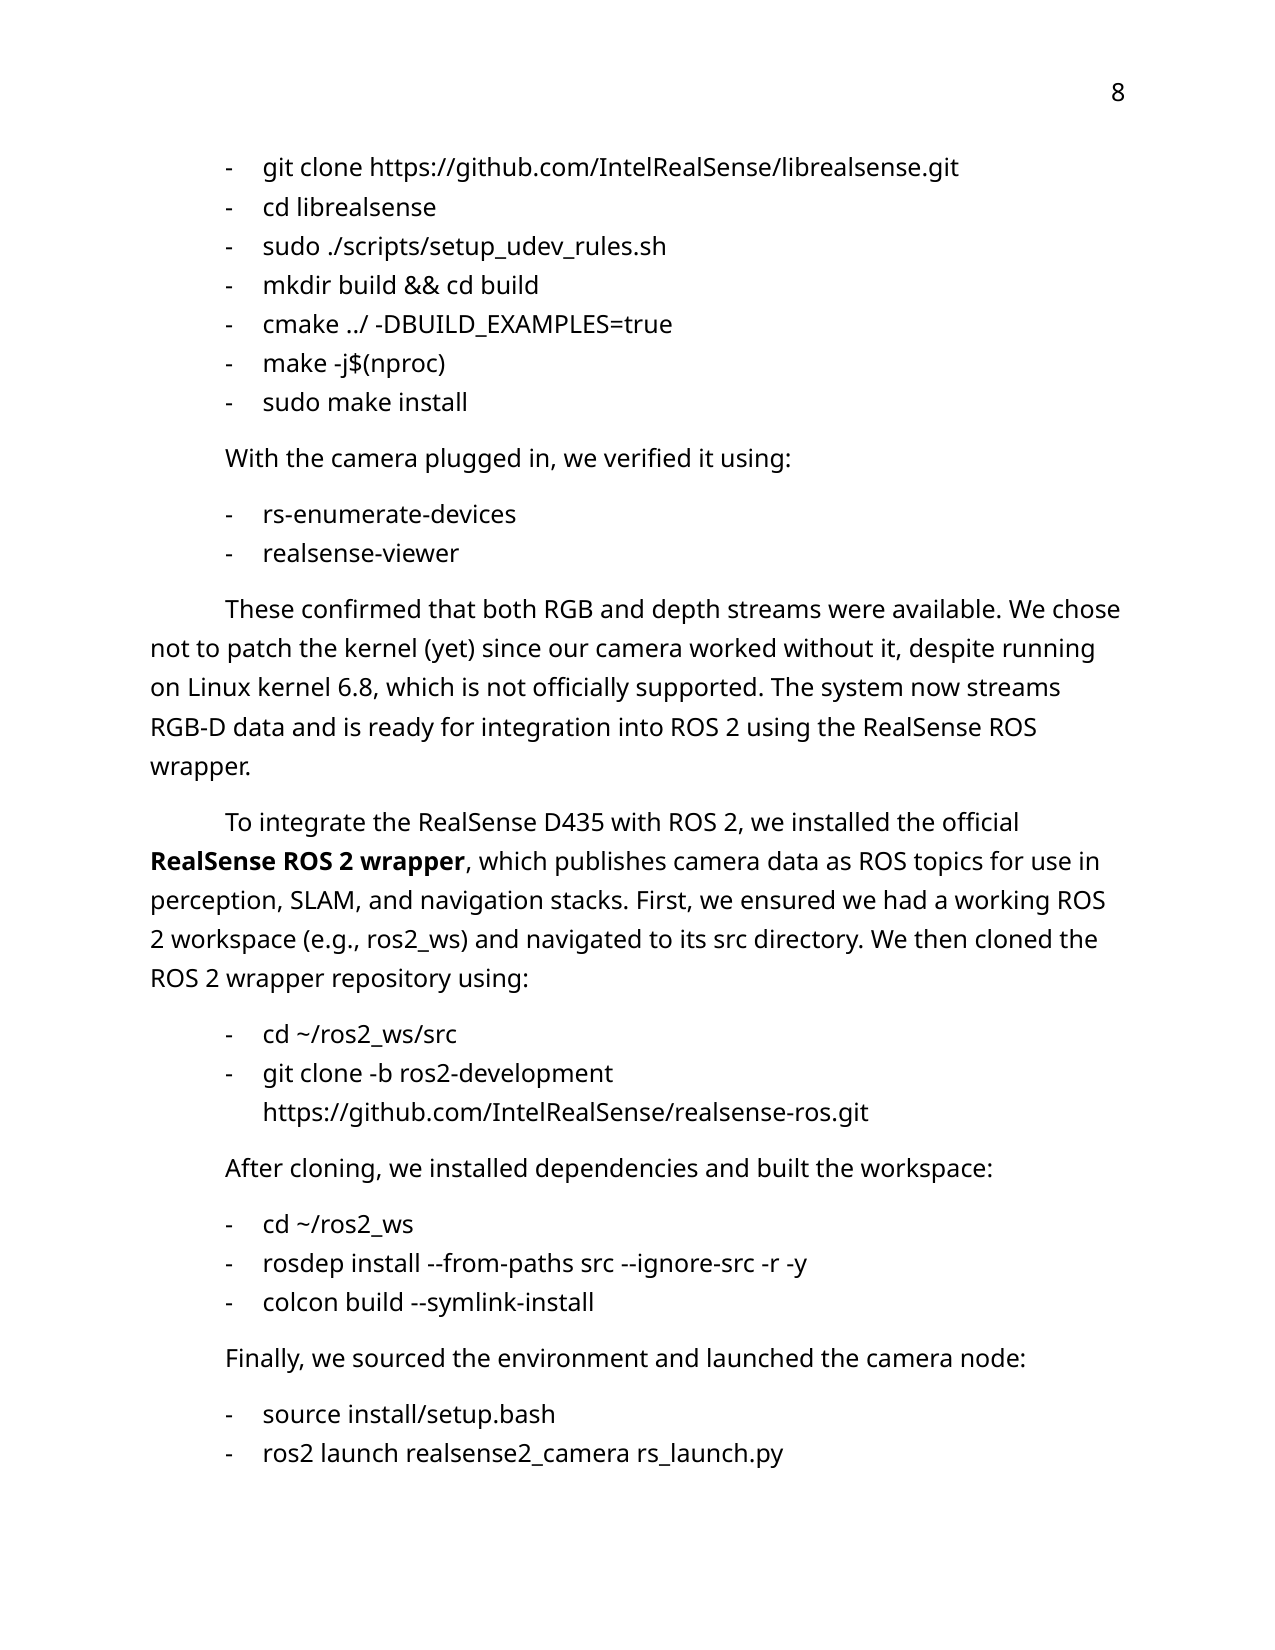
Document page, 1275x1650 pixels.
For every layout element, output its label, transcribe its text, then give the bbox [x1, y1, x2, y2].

text To integrate the RealSense D435 with ROS 2, we installed the official RealSense ROS 2 wrapper, which publishes camera data as ROS topics for use in perception, SLAM, and navigation stacks. First, we ensured we had a working ROS 2 workspace (e.g., ros2_ws) and navigated to its src directory. We then cloned the ROS 2 wrapper repository using: [150, 804, 1125, 995]
list mkdir build && cd build [225, 267, 1125, 302]
list sudo make install [225, 385, 1125, 419]
list make -j$(nproc) [225, 346, 1125, 380]
list git clone -b ros2-development https://github.com/IntelRealSense/realsense-ros.git [225, 1056, 1125, 1129]
list source install/setup.bash [225, 1397, 1125, 1431]
list ros2 launch realsense2_camera rs_launch.py [225, 1436, 1125, 1470]
text Finally, we sourced the environment and launched the camera node: [225, 1341, 1125, 1375]
list cd ~/ros2_ws/src [225, 1017, 1125, 1051]
list sudo ./scripts/setup_udev_rules.sh [225, 228, 1125, 262]
text After cloning, we installed dependencies and built the workspace: [225, 1151, 1125, 1185]
text With the camera plugged in, we verified it using: [225, 441, 1125, 475]
list cmake ../ -DBUILD_EXAMPLES=true [225, 307, 1125, 341]
list git clone https://github.com/IntelRealSense/librealsense.git [225, 150, 1125, 184]
list rosdep install --from-paths src --ignore-src -r -y [225, 1246, 1125, 1280]
list colcon build --symlink-install [225, 1285, 1125, 1319]
list cd ~/ros2_ws [225, 1207, 1125, 1241]
text These confirmed that both RGB and depth streams were available. We chose not to patch the kernel (yet) since our camera worked without it, despite running on Linux kernel 6.8, which is not officially supported. The system now streams RGB-D data and is ready for integration into ROS 2 using the RealSense ROS wrapper. [150, 592, 1125, 782]
list realsense-viewer [225, 536, 1125, 570]
list cd librealsense [225, 189, 1125, 223]
list rs-enumerate-devices [225, 497, 1125, 531]
